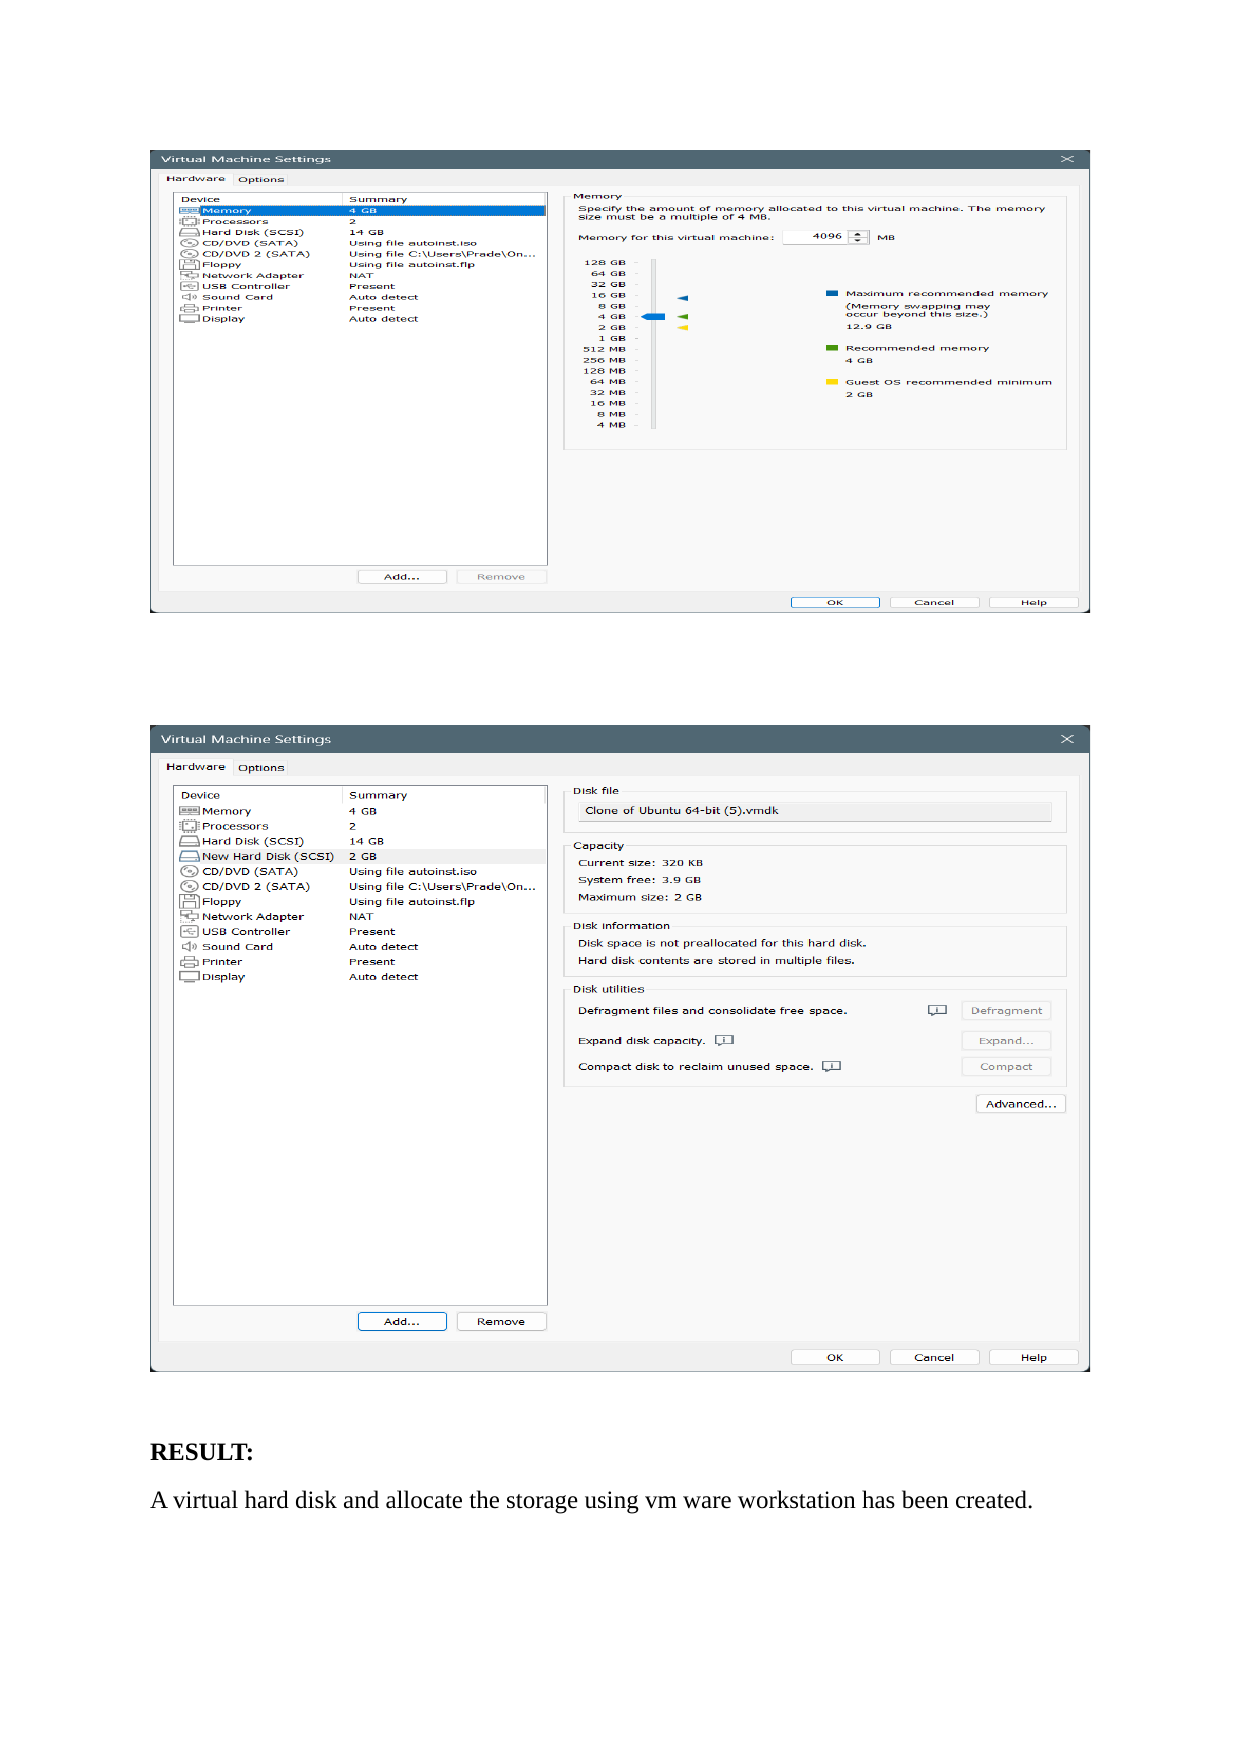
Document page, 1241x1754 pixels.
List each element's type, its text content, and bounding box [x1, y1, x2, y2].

picture [150, 725, 1091, 1372]
text RESULT: [150, 1437, 1090, 1466]
text A virtual hard disk and allocate the storage using vm ware workstation has been created. [150, 1485, 1090, 1513]
picture [150, 150, 1091, 613]
